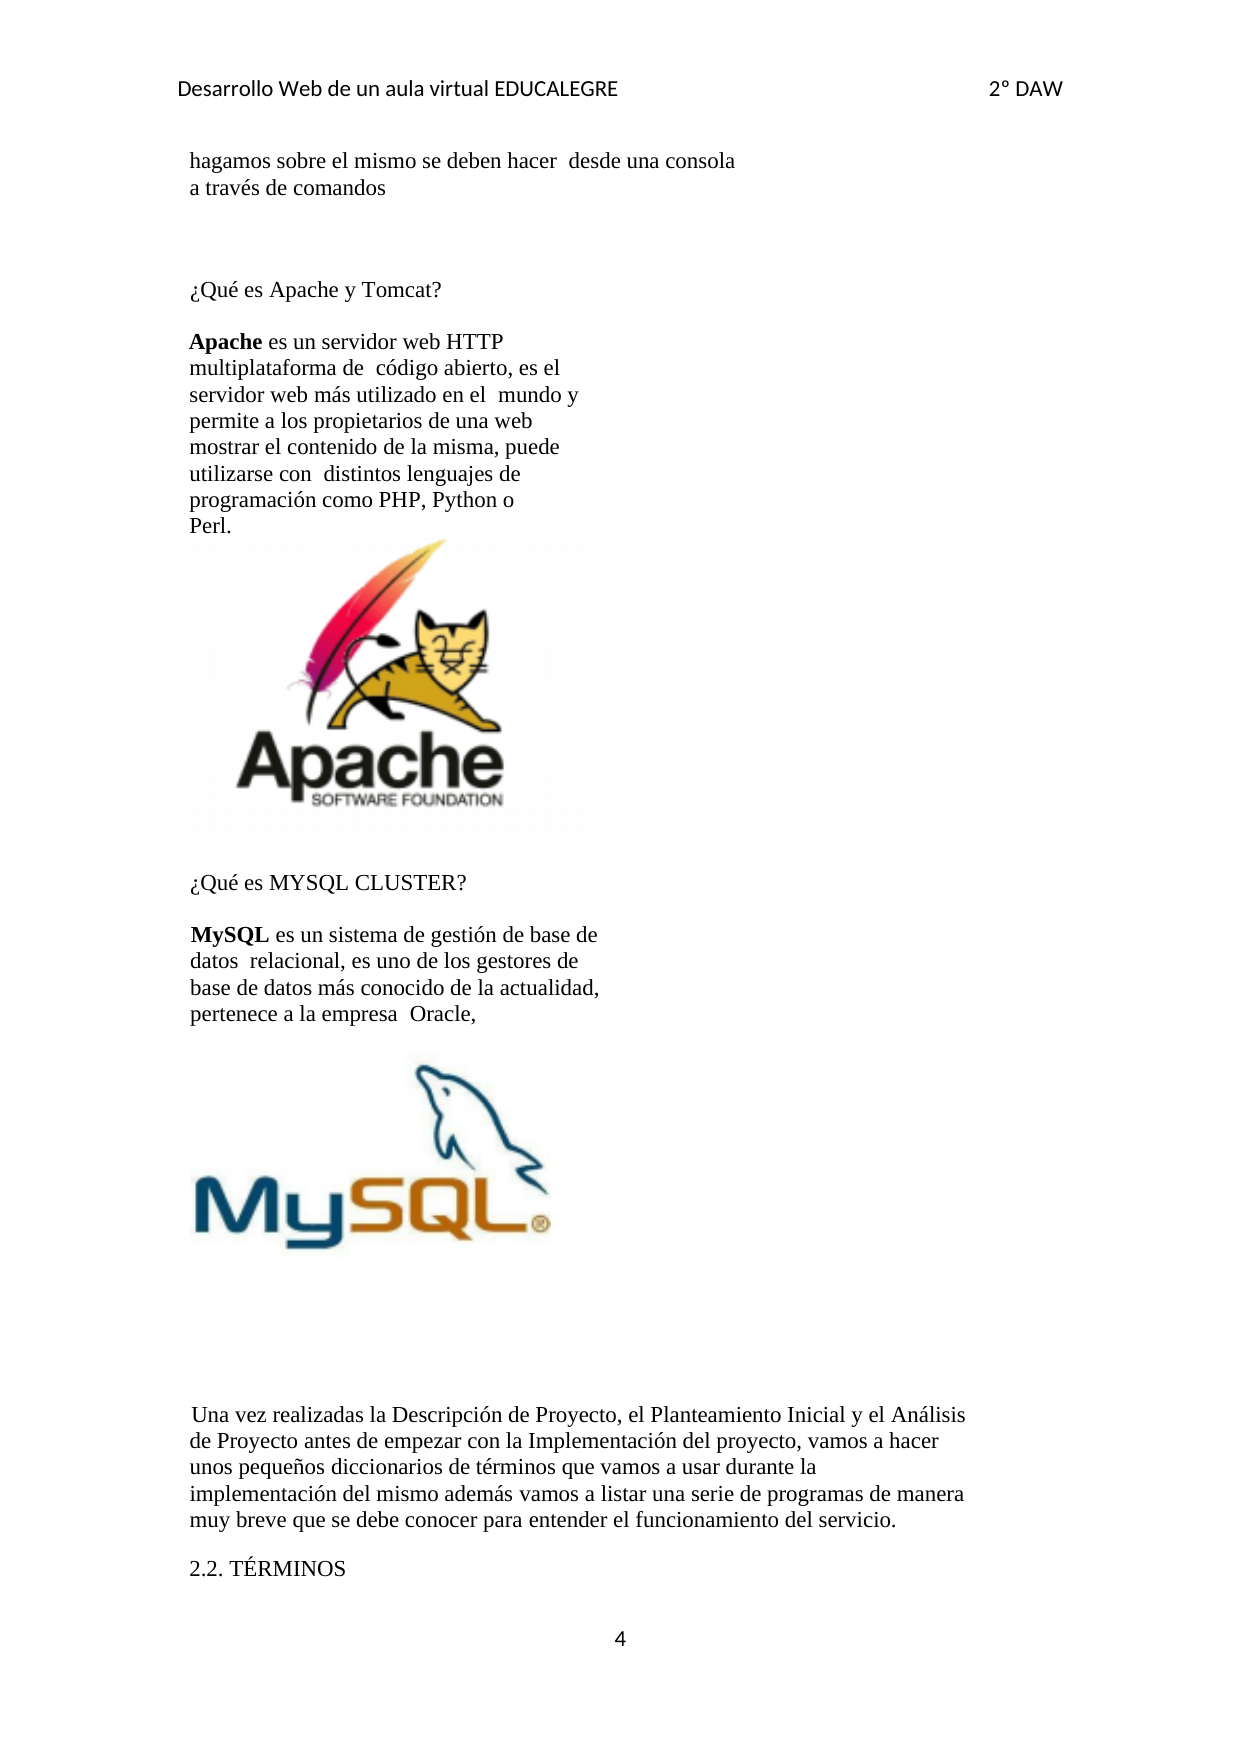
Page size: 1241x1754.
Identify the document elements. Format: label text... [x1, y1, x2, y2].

text Una vez realizadas la Descripción de Proyecto, el Planteamiento Inicial y el Análisis de Proyecto antes de empezar con la Implementación del proyecto, vamos a hacer unos pequeños diccionarios de términos que vamos a usar durante la implementación del mismo además vamos a listar una serie de programas de manera muy breve que se debe conocer para entender el funcionamiento del servicio. [189, 1401, 969, 1532]
text ¿Qué es MYSQL CLUSTER? [190, 869, 1063, 895]
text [189, 148, 736, 200]
text 2.2. TÉRMINOS [189, 1555, 1063, 1581]
picture [189, 538, 590, 847]
picture [190, 1026, 551, 1289]
text ¿Qué es Apache y Tomcat? [190, 276, 1063, 302]
